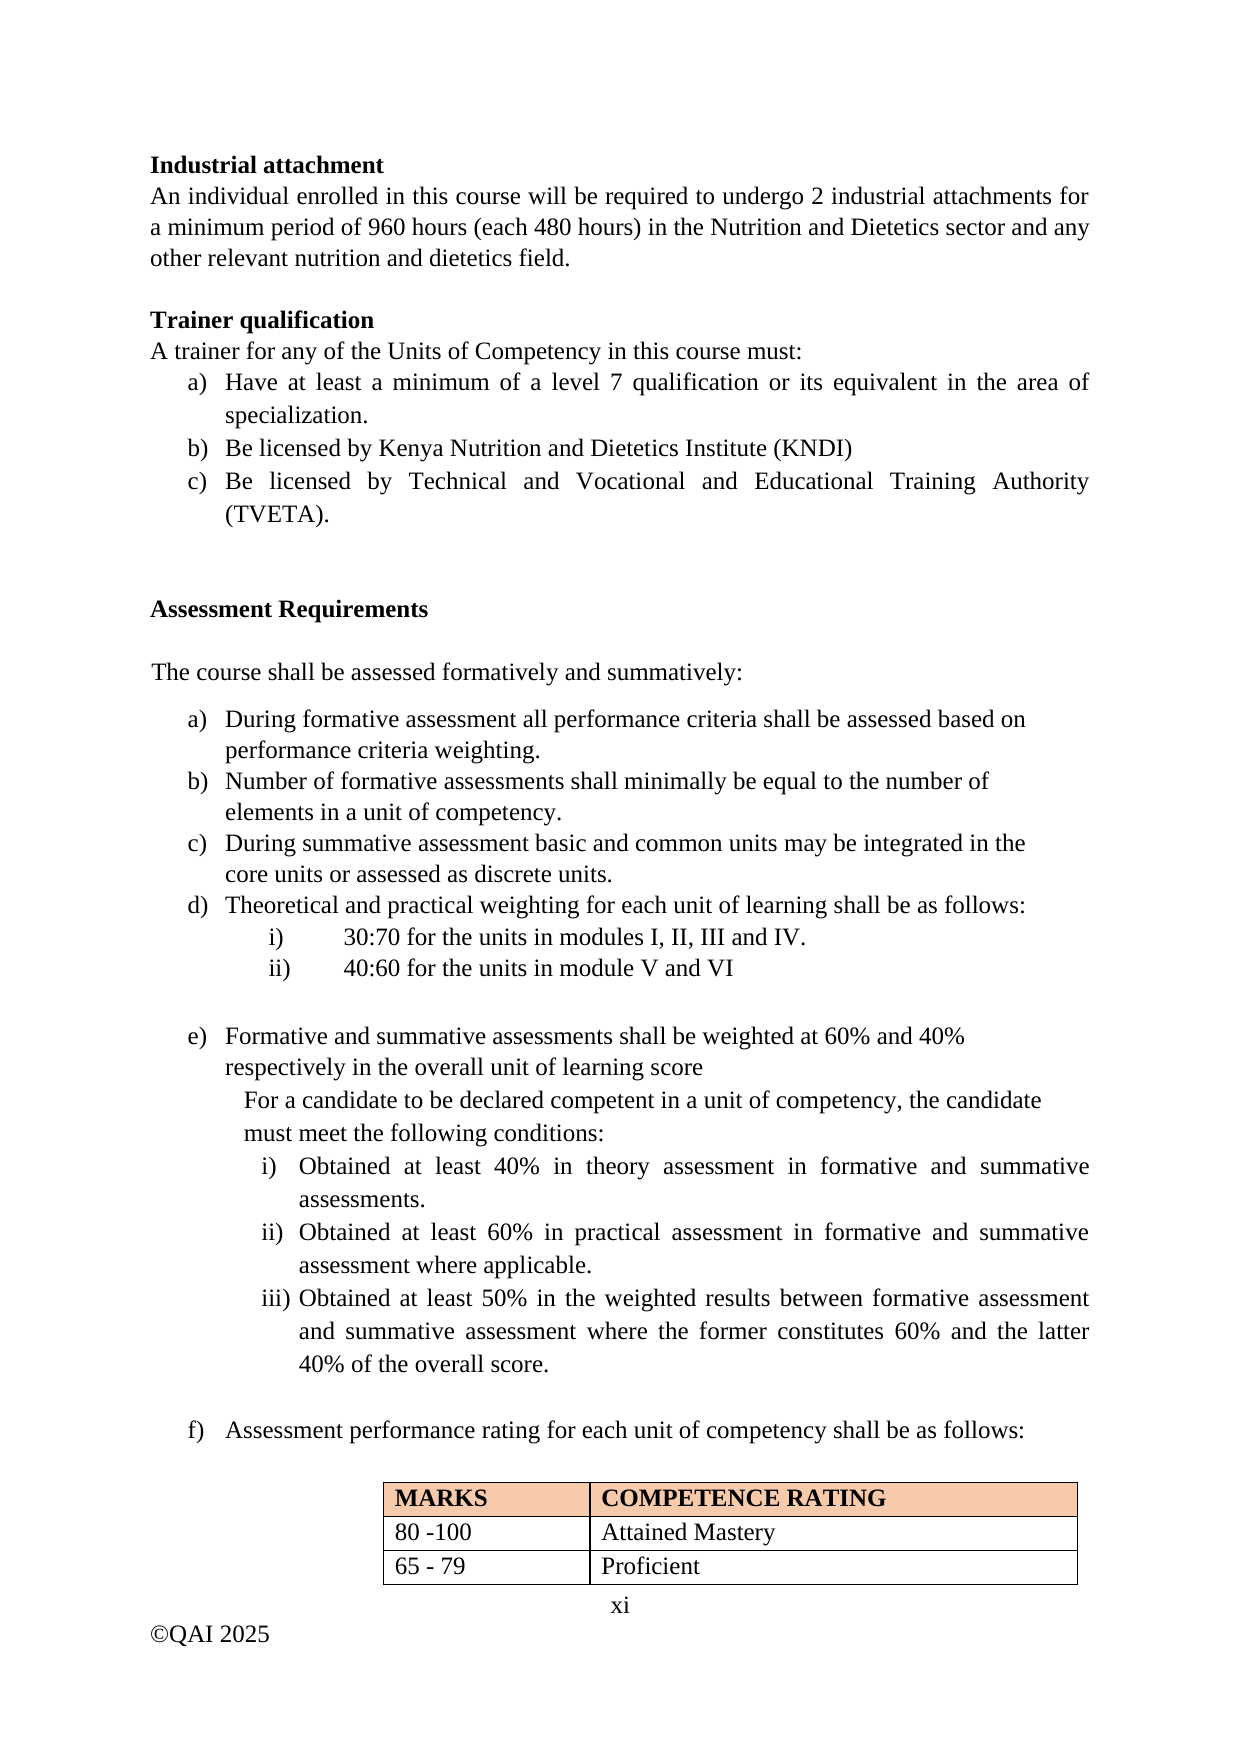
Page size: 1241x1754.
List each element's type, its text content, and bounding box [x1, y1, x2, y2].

table_cell Proficient [591, 1551, 1077, 1584]
list Be licensed by Technical and Vocational and Educational Training Authority (TVETA). [187, 466, 1090, 528]
text An individual enrolled in this course will be required to undergo 2 industrial attachments for a minimum period of 960 hours (each 480 hours) in the Nutrition and Dietetics sector and any other relevant nutrition and dietetics field. [150, 181, 1090, 272]
table_cell 80 -100 [384, 1517, 589, 1550]
table_cell 65 - 79 [384, 1551, 589, 1584]
list Obtained at least 40% in theory assessment in formative and summative assessments. [261, 1151, 1090, 1213]
list 40:60 for the units in module V and VI [268, 953, 1072, 981]
text Industrial attachment [150, 150, 1090, 179]
table_header MARKS [384, 1483, 589, 1516]
list Formative and summative assessments shall be weighted at 60% and 40% respectively in the overall unit of learning score [187, 1021, 1072, 1081]
list During formative assessment all performance criteria shall be assessed based on performance criteria weighting. [187, 704, 1072, 764]
text Assessment Requirements [150, 594, 1090, 623]
table_header COMPETENCE RATING [591, 1483, 1077, 1516]
text A trainer for any of the Units of Competency in this course must: [150, 336, 1090, 365]
text For a candidate to be declared competent in a unit of competency, the candidate must meet the following conditions: [243, 1085, 1090, 1147]
table_cell Attained Mastery [591, 1517, 1077, 1550]
text Trainer qualification [150, 305, 1090, 334]
list During summative assessment basic and common units may be integrated in the core units or assessed as discrete units. [187, 828, 1072, 888]
list Number of formative assessments shall minimally be equal to the number of elements in a unit of competency. [187, 766, 1072, 826]
list Obtained at least 50% in the weighted results between formative assessment and summative assessment where the former constitutes 60% and the latter 40% of the overall score. [261, 1283, 1090, 1378]
list Have at least a minimum of a level 7 qualification or its equivalent in the area of specialization. [187, 367, 1090, 429]
list Assessment performance rating for each unit of competency shall be as follows: [187, 1416, 1072, 1444]
list Obtained at least 60% in practical assessment in formative and summative assessment where applicable. [261, 1217, 1090, 1279]
list 30:70 for the units in modules I, II, III and IV. [268, 922, 1072, 950]
list Theoretical and practical weighting for each unit of learning shall be as follows: [187, 891, 1072, 919]
list Be licensed by Kenya Nutrition and Dietetics Institute (KNDI) [187, 433, 1090, 462]
text The course shall be assessed formatively and summatively: [151, 657, 1089, 685]
